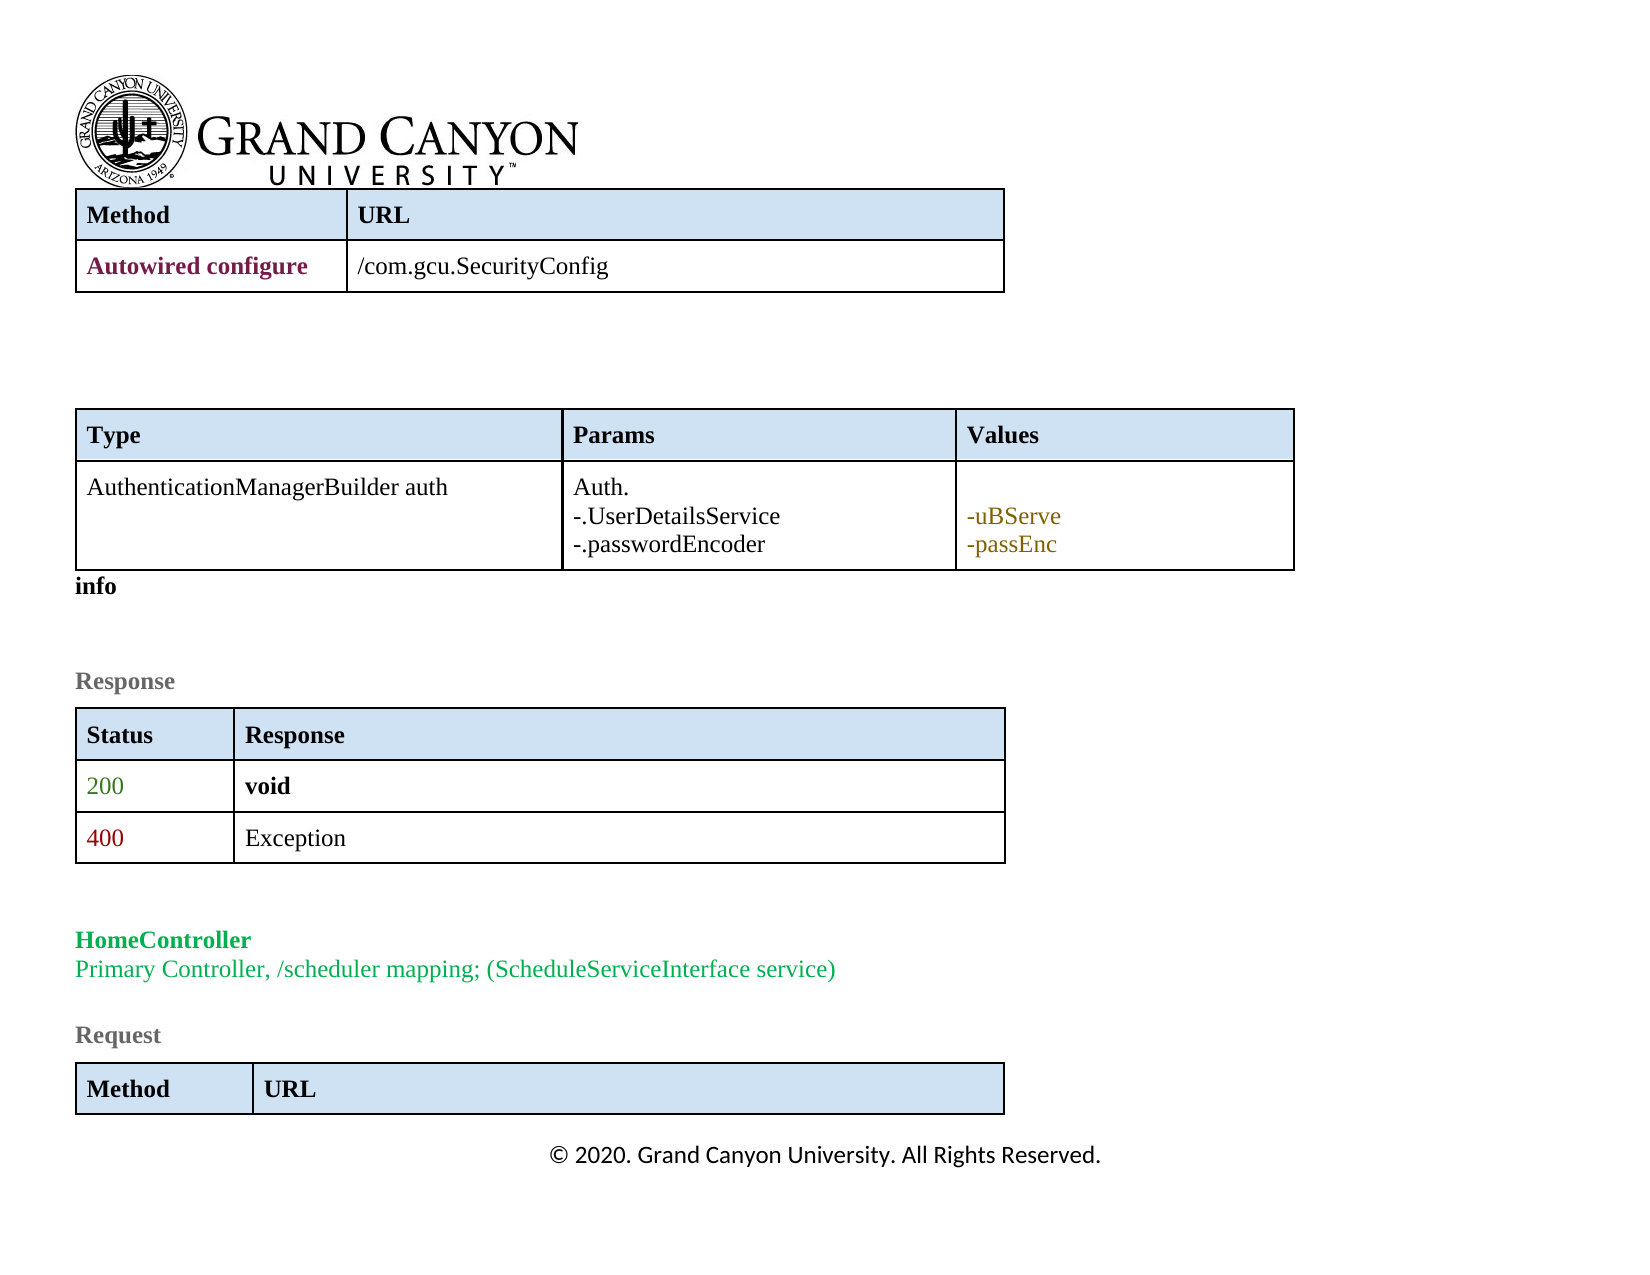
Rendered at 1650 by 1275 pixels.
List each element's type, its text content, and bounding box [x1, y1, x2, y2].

subtitle Response [75, 666, 1602, 694]
table_header URL [348, 190, 1003, 239]
table_header Type [77, 410, 561, 459]
table_header URL [254, 1064, 1003, 1113]
table_header Params [564, 410, 955, 459]
table_cell 400 [77, 813, 233, 862]
table_cell /com.gcu.SecurityConfig [348, 241, 1003, 291]
table_header Response [235, 709, 1004, 759]
subtitle Request [75, 1020, 1602, 1049]
table_header Method [77, 190, 346, 239]
table_cell 200 [77, 761, 233, 811]
table_cell AuthenticationManagerBuilder auth [77, 462, 561, 569]
table_header Method [77, 1064, 252, 1113]
table_cell Auth. -.UserDetailsService -.passwordEncoder [564, 462, 955, 569]
text Primary Controller, /scheduler mapping; (ScheduleServiceInterface service) [75, 954, 1602, 983]
table_cell Exception [235, 813, 1004, 862]
text HomeController [75, 925, 1575, 954]
text info [75, 571, 1575, 599]
table_cell -uBServe -passEnc [957, 462, 1293, 569]
table_cell Autowired configure [77, 241, 346, 291]
picture [75, 75, 579, 188]
table_cell void [235, 761, 1004, 811]
table_header Values [957, 410, 1293, 459]
table_header Status [77, 709, 233, 759]
